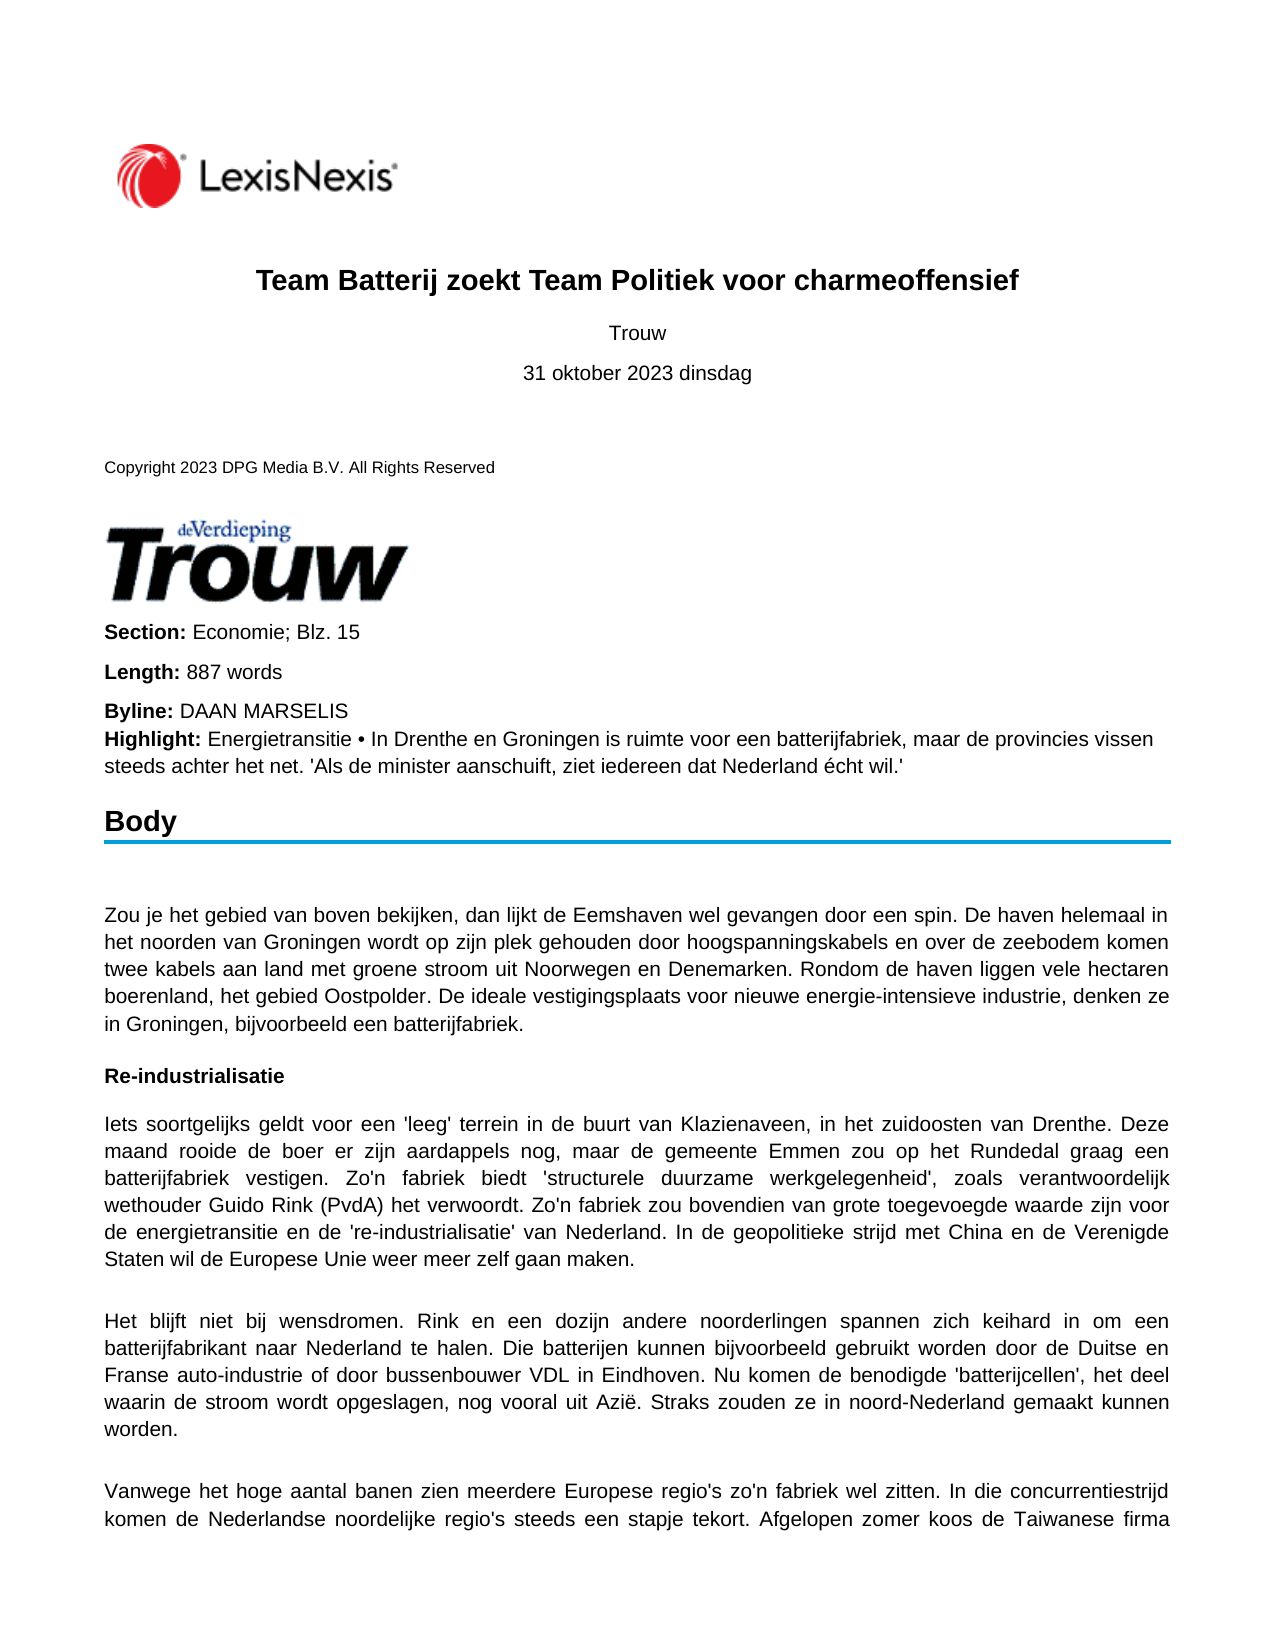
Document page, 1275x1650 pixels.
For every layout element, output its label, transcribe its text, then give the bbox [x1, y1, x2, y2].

subtitle Team Batterij zoekt Team Politiek voor charmeoffensief [104, 261, 1171, 297]
picture [104, 144, 412, 208]
text Section: Economie; Blz. 15 [104, 617, 1171, 644]
text Body [104, 802, 1171, 838]
text Zou je het gebied van boven bekijken, dan lijkt de Eemshaven wel gevangen door een spin. De haven helemaal in het noorden van Groningen wordt op zijn plek gehouden door hoogspanningskabels en over de zeebodem komen twee kabels aan land met groene stroom uit Noorwegen en Denemarken. Rondom de haven liggen vele hectaren boerenland, het gebied Oostpolder. De ideale vestigingsplaats voor nieuwe energie-intensieve industrie, denken ze in Groningen, bijvoorbeeld een batterijfabriek. [104, 900, 1171, 1035]
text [104, 1476, 1171, 1530]
text 31 oktober 2023 dinsdag [104, 357, 1171, 384]
text Highlight: Energietransitie • In Drenthe en Groningen is ruimte voor een batterijfabriek, maar de provincies vissen steeds achter het net. 'Als de minister aanschuift, ziet iedereen dat Nederland écht wil.' [104, 723, 1171, 777]
text Iets soortgelijks geldt voor een 'leeg' terrein in de buurt van Klazienaveen, in het zuidoosten van Drenthe. Deze maand rooide de boer er zijn aardappels nog, maar de gemeente Emmen zou op het Rundedal graag een batterijfabriek vestigen. Zo'n fabriek biedt 'structurele duurzame werkgelegenheid', zoals verantwoordelijk wethouder Guido Rink (PvdA) het verwoordt. Zo'n fabriek zou bovendien van grote toegevoegde waarde zijn voor de energietransitie en de 're-industrialisatie' van Nederland. In de geopolitieke strijd met China en de Verenigde Staten wil de Europese Unie weer meer zelf gaan maken. [104, 1108, 1171, 1271]
text Re-industrialisatie [104, 1060, 1171, 1087]
text Byline: DAAN MARSELIS [104, 696, 1171, 723]
text Length: 887 words [104, 657, 1171, 684]
text Het blijft niet bij wensdromen. Rink en een dozijn andere noorderlingen spannen zich keihard in om een batterijfabrikant naar Nederland te halen. Die batterijen kunnen bijvoorbeeld gebruikt worden door de Duitse en Franse auto-industrie of door bussenbouwer VDL in Eindhoven. Nu komen de benodigde 'batterijcellen', het deel waarin de stroom wordt opgeslagen, nog vooral uit Azië. Straks zouden ze in noord-Nederland gemaakt kunnen worden. [104, 1306, 1171, 1441]
text Copyright 2023 DPG Media B.V. All Rights Reserved [104, 426, 1171, 477]
text Trouw [104, 318, 1171, 345]
